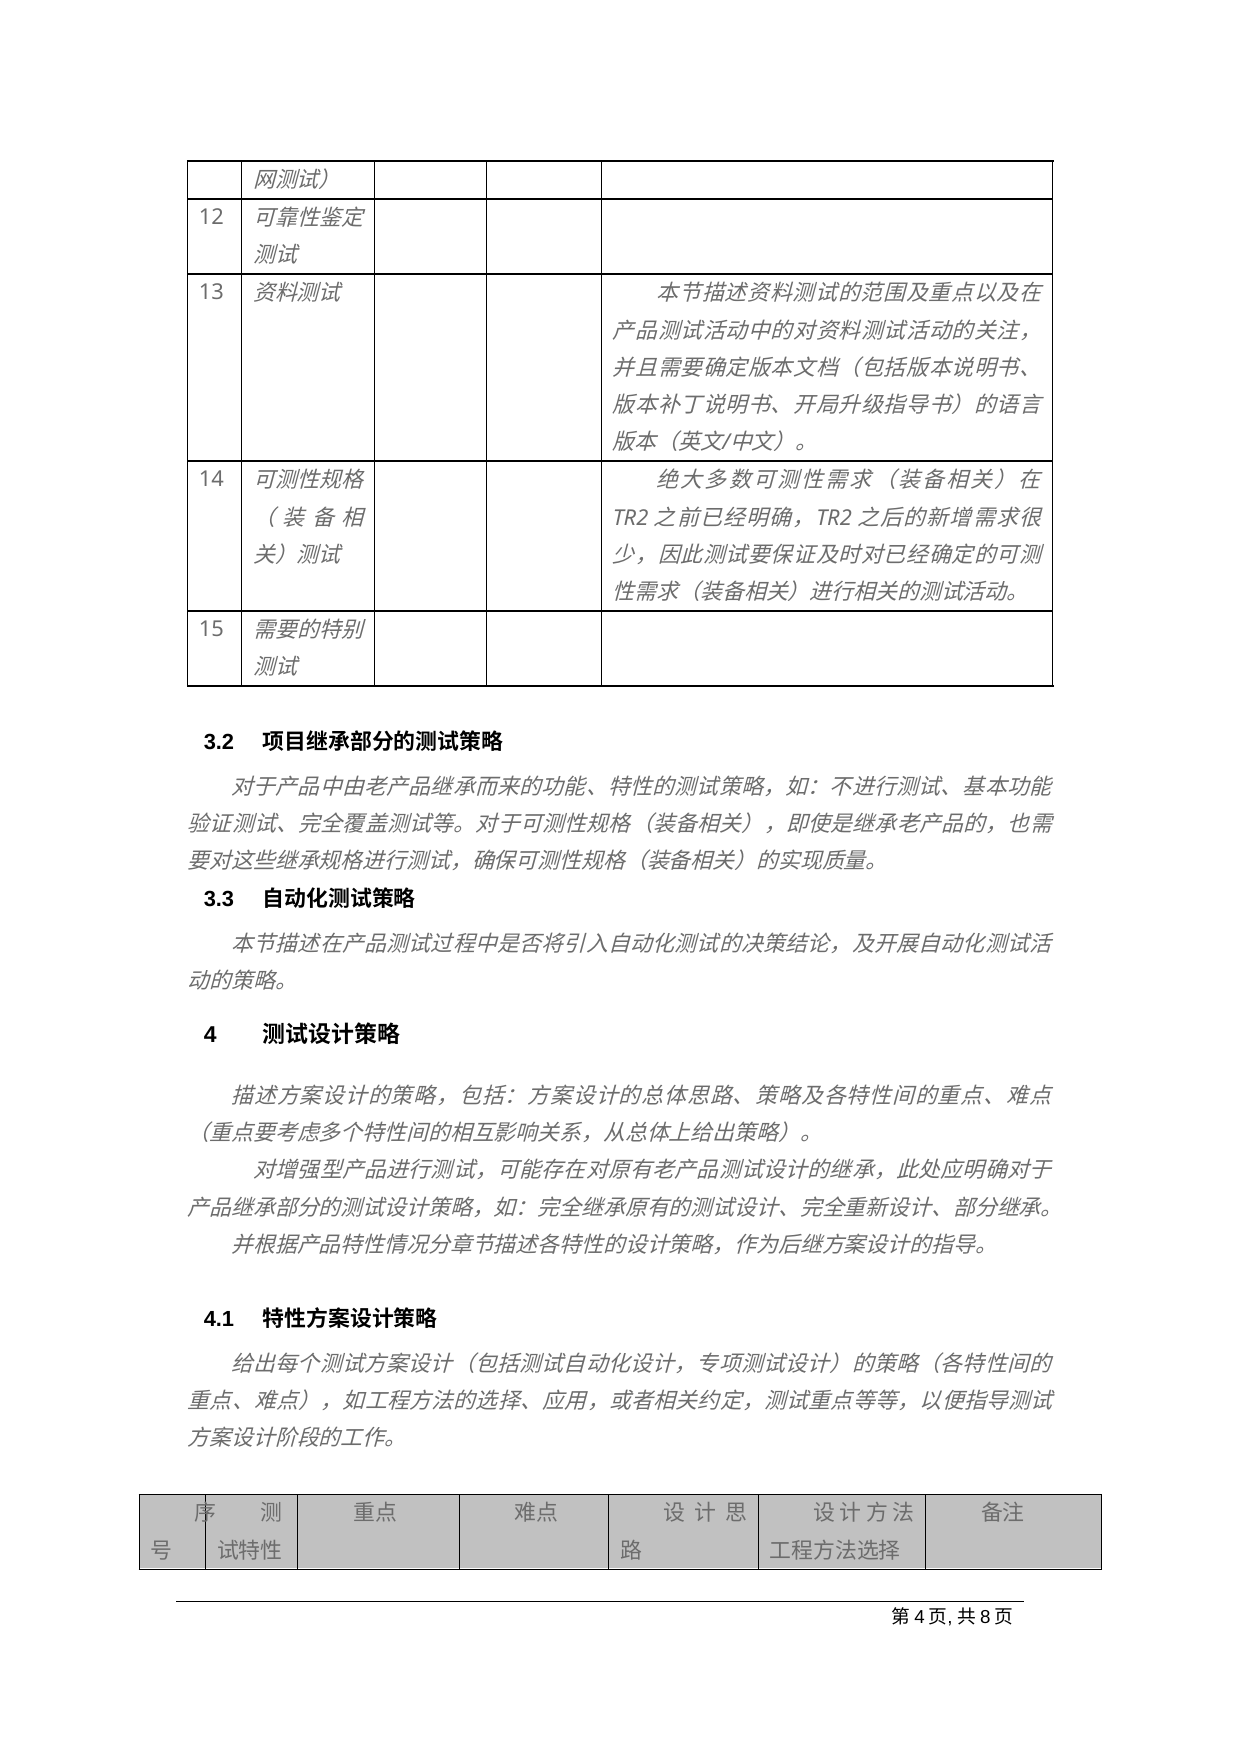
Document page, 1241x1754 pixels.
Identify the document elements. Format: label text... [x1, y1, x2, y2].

subtitle 特性方案设计策略 [203, 1300, 1053, 1333]
text 对增强型产品进行测试，可能存在对原有老产品测试设计的继承，此处应明确对于产品继承部分的测试设计策略，如：完全继承原有的测试设计、完全重新设计、部分继承。 [187, 1152, 1053, 1222]
subtitle 项目继承部分的测试策略 [203, 723, 1053, 756]
text 并根据产品特性情况分章节描述各特性的设计策略，作为后继方案设计的指导。 [187, 1226, 1053, 1259]
table_header 设计思路 [609, 1495, 758, 1568]
table_header 序号 [140, 1495, 205, 1568]
table_cell 组网测试（含内部与外部设备组网测试） [242, 162, 374, 198]
table_header 重点 [298, 1495, 459, 1568]
text 给出每个测试方案设计（包括测试自动化设计，专项测试设计）的策略（各特性间的重点、难点），如工程方法的选择、应用，或者相关约定，测试重点等等，以便指导测试方案设计阶段的工作。 [187, 1345, 1053, 1452]
table_cell 可靠性鉴定测试 [242, 200, 374, 273]
table_cell [375, 612, 486, 685]
table_cell [487, 612, 601, 685]
table_cell [487, 275, 601, 460]
table_cell 14 [188, 462, 241, 610]
text 描述方案设计的策略，包括：方案设计的总体思路、策略及各特性间的重点、难点（重点要考虑多个特性间的相互影响关系，从总体上给出策略）。 [187, 1077, 1053, 1147]
table_cell 需要的特别测试 [242, 612, 374, 685]
table_cell 本节描述资料测试的范围及重点以及在产品测试活动中的对资料测试活动的关注，并且需要确定版本文档（包括版本说明书、版本补丁说明书、开局升级指导书）的语言版本（英文/中文）。 [602, 275, 1052, 460]
table_cell [487, 462, 601, 610]
table_cell [487, 162, 601, 198]
table_cell 12 [188, 200, 241, 273]
table_cell [602, 200, 1052, 273]
table_cell 13 [188, 275, 241, 460]
table_header 设计方法工程方法选择 [759, 1495, 925, 1568]
table_header 难点 [460, 1495, 608, 1568]
table_cell [602, 162, 1052, 198]
table_cell 可测性规格（装备相关）测试 [242, 462, 374, 610]
subtitle 自动化测试策略 [203, 880, 1053, 913]
table_cell 11 [188, 162, 241, 198]
table_cell 资料测试 [242, 275, 374, 460]
table_cell [375, 462, 486, 610]
table_cell [375, 200, 486, 273]
table_header 测试特性 [206, 1495, 297, 1568]
subtitle 测试设计策略 [203, 1000, 1053, 1065]
table_cell [487, 200, 601, 273]
table_cell 15 [188, 612, 241, 685]
table_cell [375, 162, 486, 198]
text 本节描述在产品测试过程中是否将引入自动化测试的决策结论，及开展自动化测试活动的策略。 [187, 925, 1053, 995]
table_cell [602, 612, 1052, 685]
text 对于产品中由老产品继承而来的功能、特性的测试策略，如：不进行测试、基本功能验证测试、完全覆盖测试等。对于可测性规格（装备相关），即使是继承老产品的，也需要对这些继承规格进行测试，确保可测性规格（装备相关）的实现质量。 [187, 768, 1053, 876]
table_cell 绝大多数可测性需求（装备相关）在TR2之前已经明确，TR2之后的新增需求很少，因此测试要保证及时对已经确定的可测性需求（装备相关）进行相关的测试活动。 [602, 462, 1052, 610]
table_cell [375, 275, 486, 460]
table_header 备注 [926, 1495, 1101, 1568]
